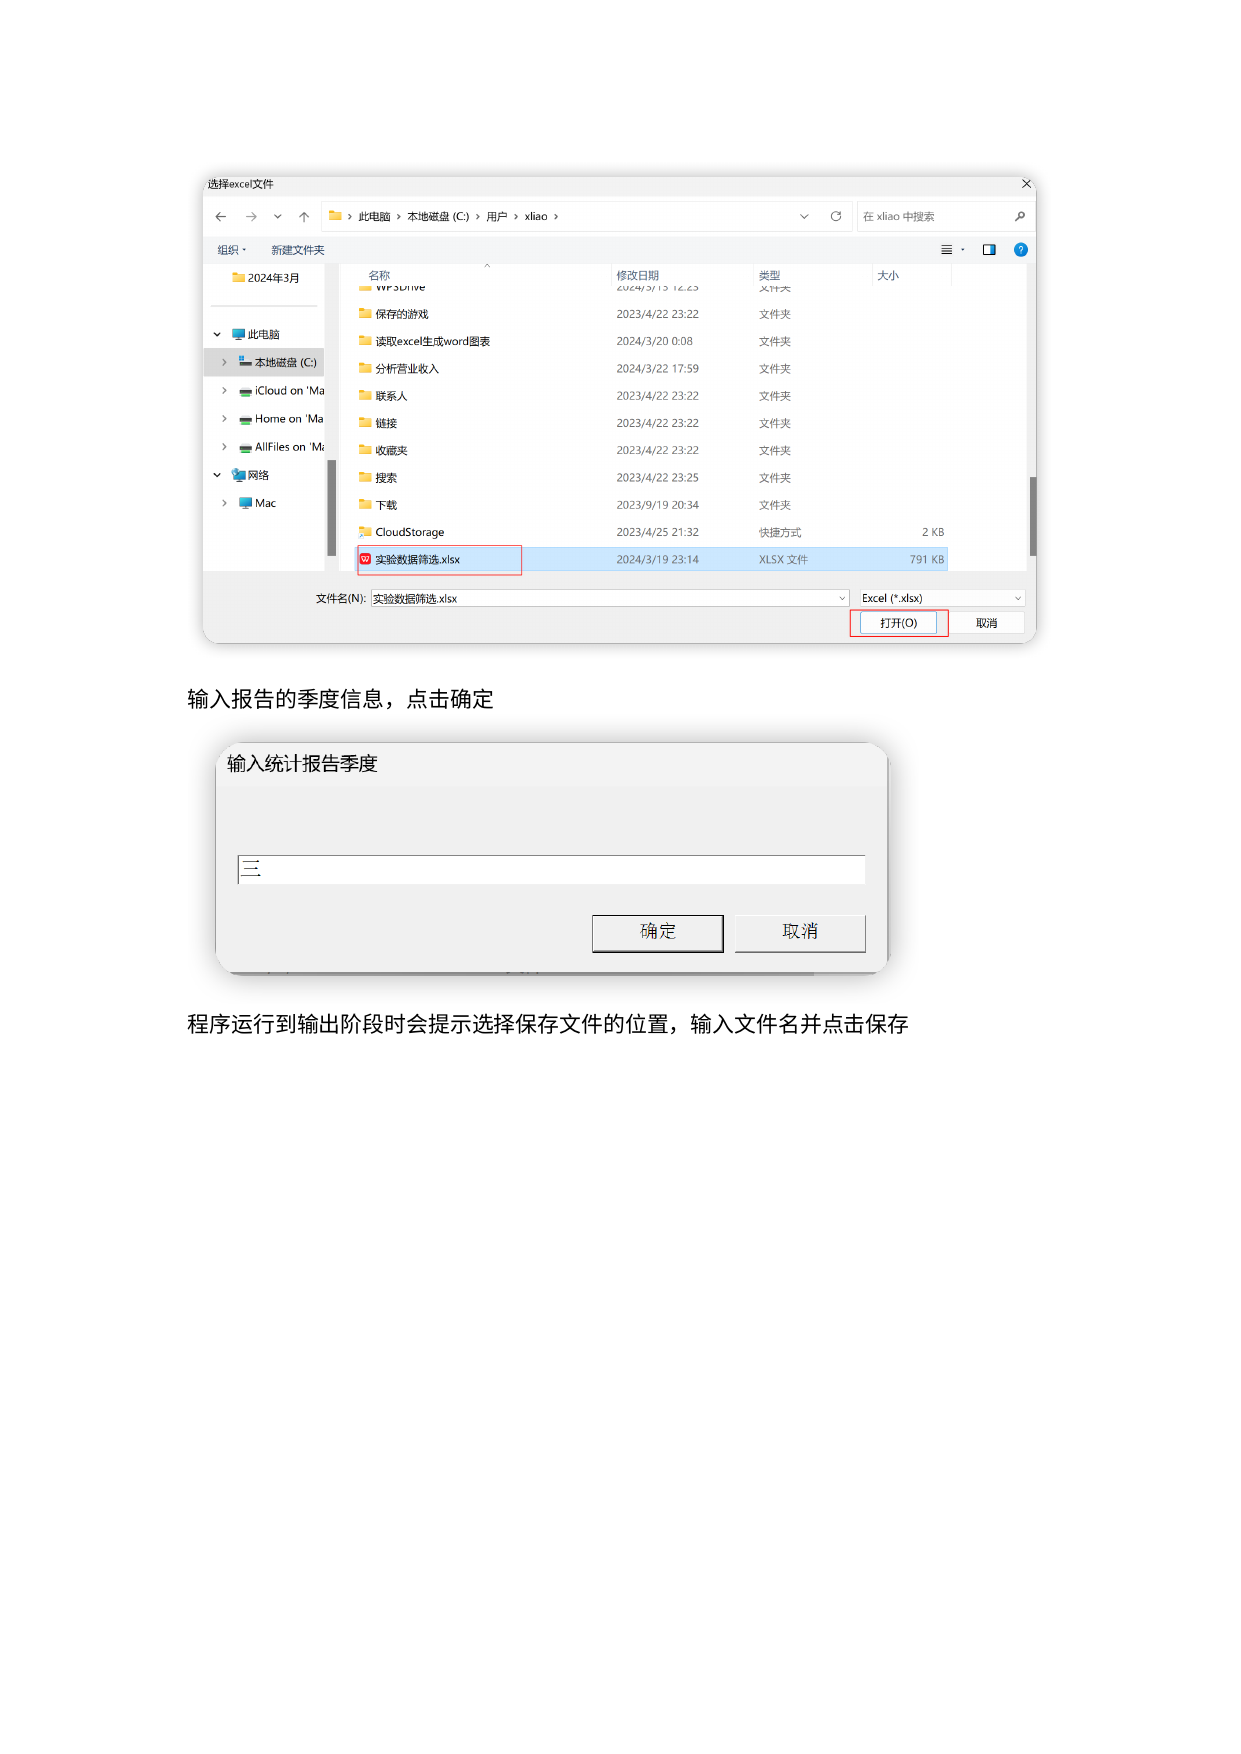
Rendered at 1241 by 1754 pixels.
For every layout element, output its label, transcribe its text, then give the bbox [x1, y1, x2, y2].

picture [187, 714, 919, 1004]
text 输入报告的季度信息，点击确定 [187, 682, 1053, 714]
text 程序运行到输出阶段时会提示选择保存文件的位置，输入文件名并点击保存 [187, 1007, 1053, 1039]
picture [187, 162, 1052, 659]
